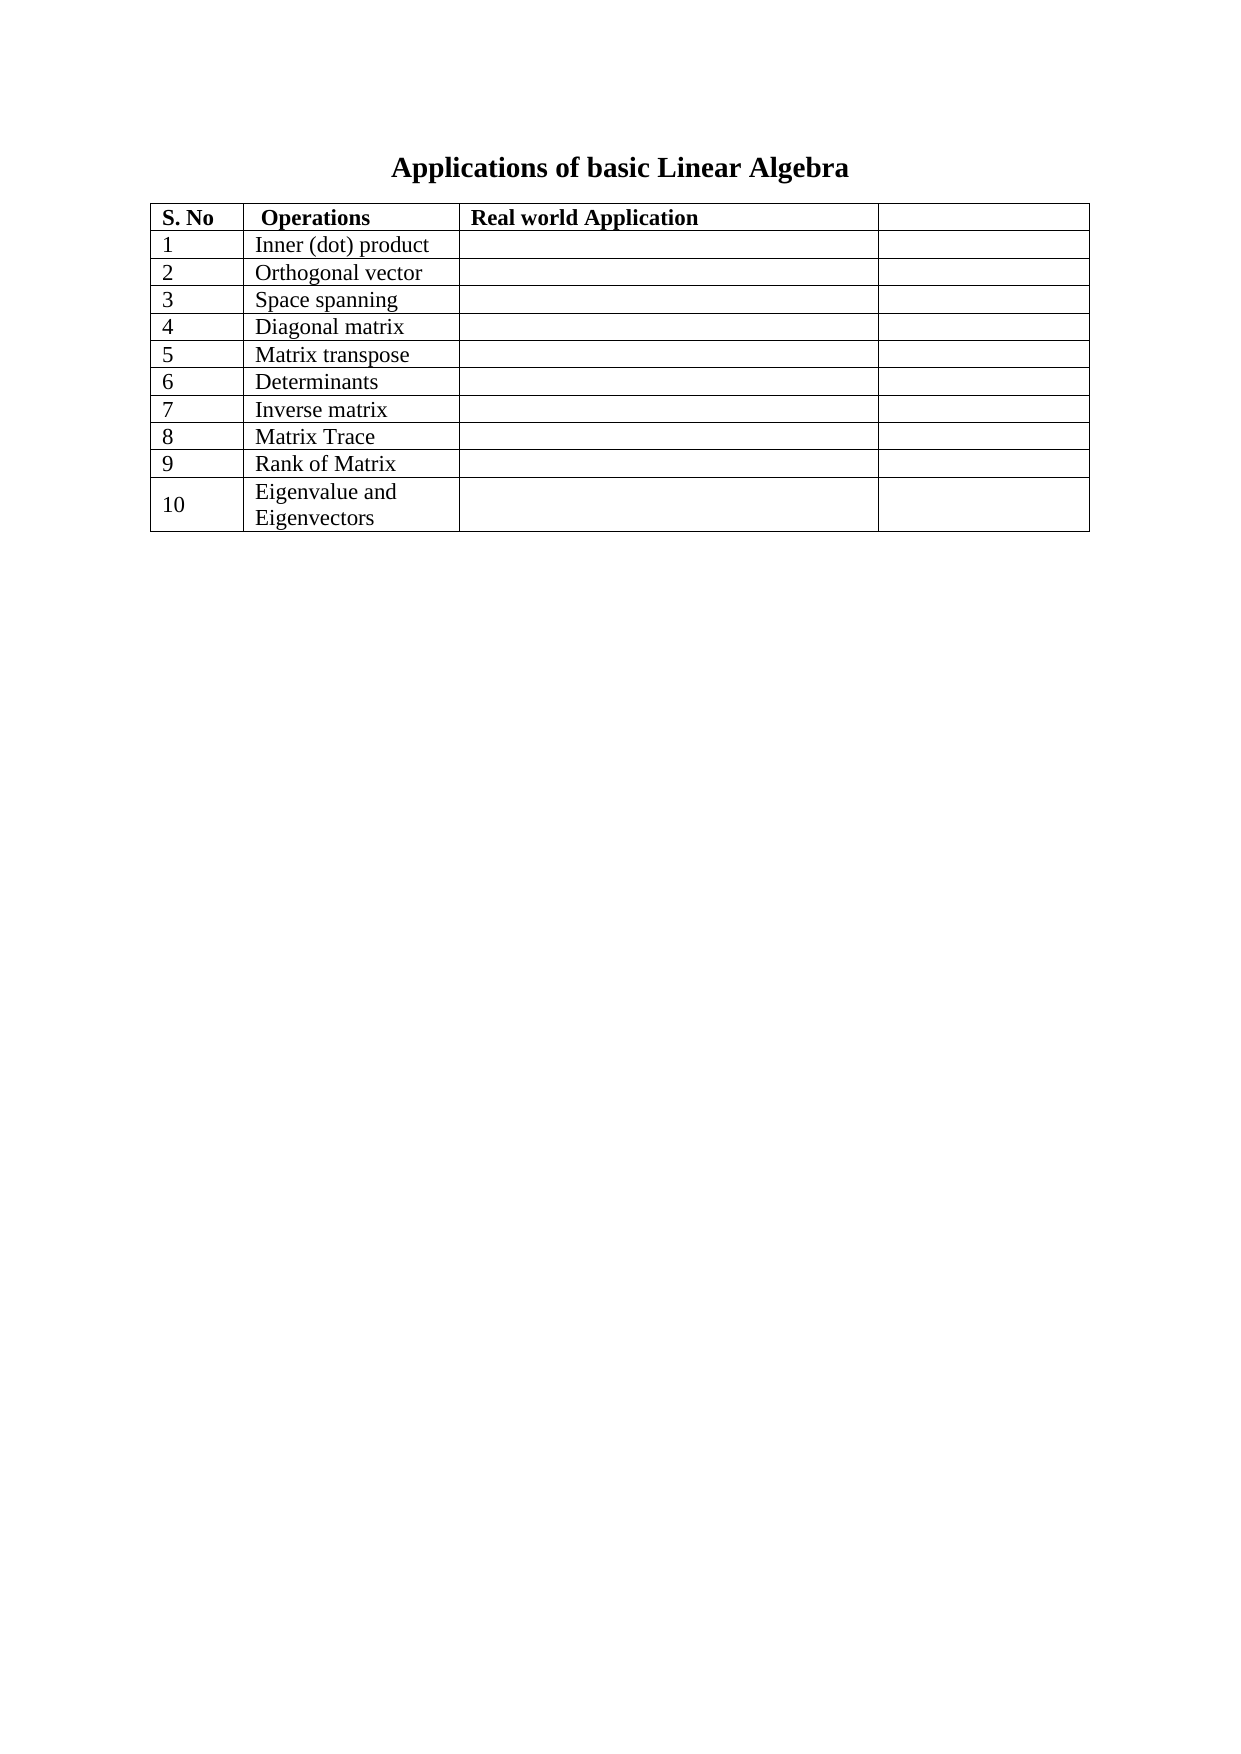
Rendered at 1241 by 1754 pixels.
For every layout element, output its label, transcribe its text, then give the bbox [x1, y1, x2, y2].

table_cell [879, 231, 1089, 258]
table_cell [879, 478, 1089, 531]
table_cell Diagonal matrix [244, 314, 459, 340]
table_cell 10 [151, 478, 243, 531]
table_cell 7 [151, 396, 243, 422]
table_cell [460, 314, 878, 340]
table_cell 4 [151, 314, 243, 340]
table_cell Inner (dot) product [244, 231, 459, 258]
table_cell [879, 396, 1089, 422]
table_cell [879, 368, 1089, 394]
table_cell 2 [151, 259, 243, 285]
table_cell [460, 396, 878, 422]
table_cell 5 [151, 341, 243, 367]
table_cell [460, 368, 878, 394]
table_cell Matrix Trace [244, 423, 459, 449]
table_cell [879, 314, 1089, 340]
table_cell 6 [151, 368, 243, 394]
table_cell [879, 286, 1089, 312]
table_cell Space spanning [244, 286, 459, 312]
table_cell [879, 341, 1089, 367]
table_cell [879, 450, 1089, 477]
table_cell [460, 231, 878, 258]
table_cell [460, 450, 878, 477]
table_cell [879, 259, 1089, 285]
table_cell Eigenvalue and Eigenvectors [244, 478, 459, 531]
table_header [879, 204, 1089, 230]
table_cell 8 [151, 423, 243, 449]
text Applications of basic Linear Algebra [150, 150, 1090, 183]
table_cell [460, 341, 878, 367]
table_cell Inverse matrix [244, 396, 459, 422]
table_cell [460, 259, 878, 285]
table_cell [460, 423, 878, 449]
table_cell Orthogonal vector [244, 259, 459, 285]
table_cell 3 [151, 286, 243, 312]
table_header Real world Application [460, 204, 878, 230]
table_cell [879, 423, 1089, 449]
table_cell Matrix transpose [244, 341, 459, 367]
table_cell [460, 286, 878, 312]
table_cell 9 [151, 450, 243, 477]
table_cell Determinants [244, 368, 459, 394]
table_header S. No [151, 204, 243, 230]
table_header Operations [244, 204, 459, 230]
table_cell [460, 478, 878, 531]
table_cell 1 [151, 231, 243, 258]
table_cell Rank of Matrix [244, 450, 459, 477]
